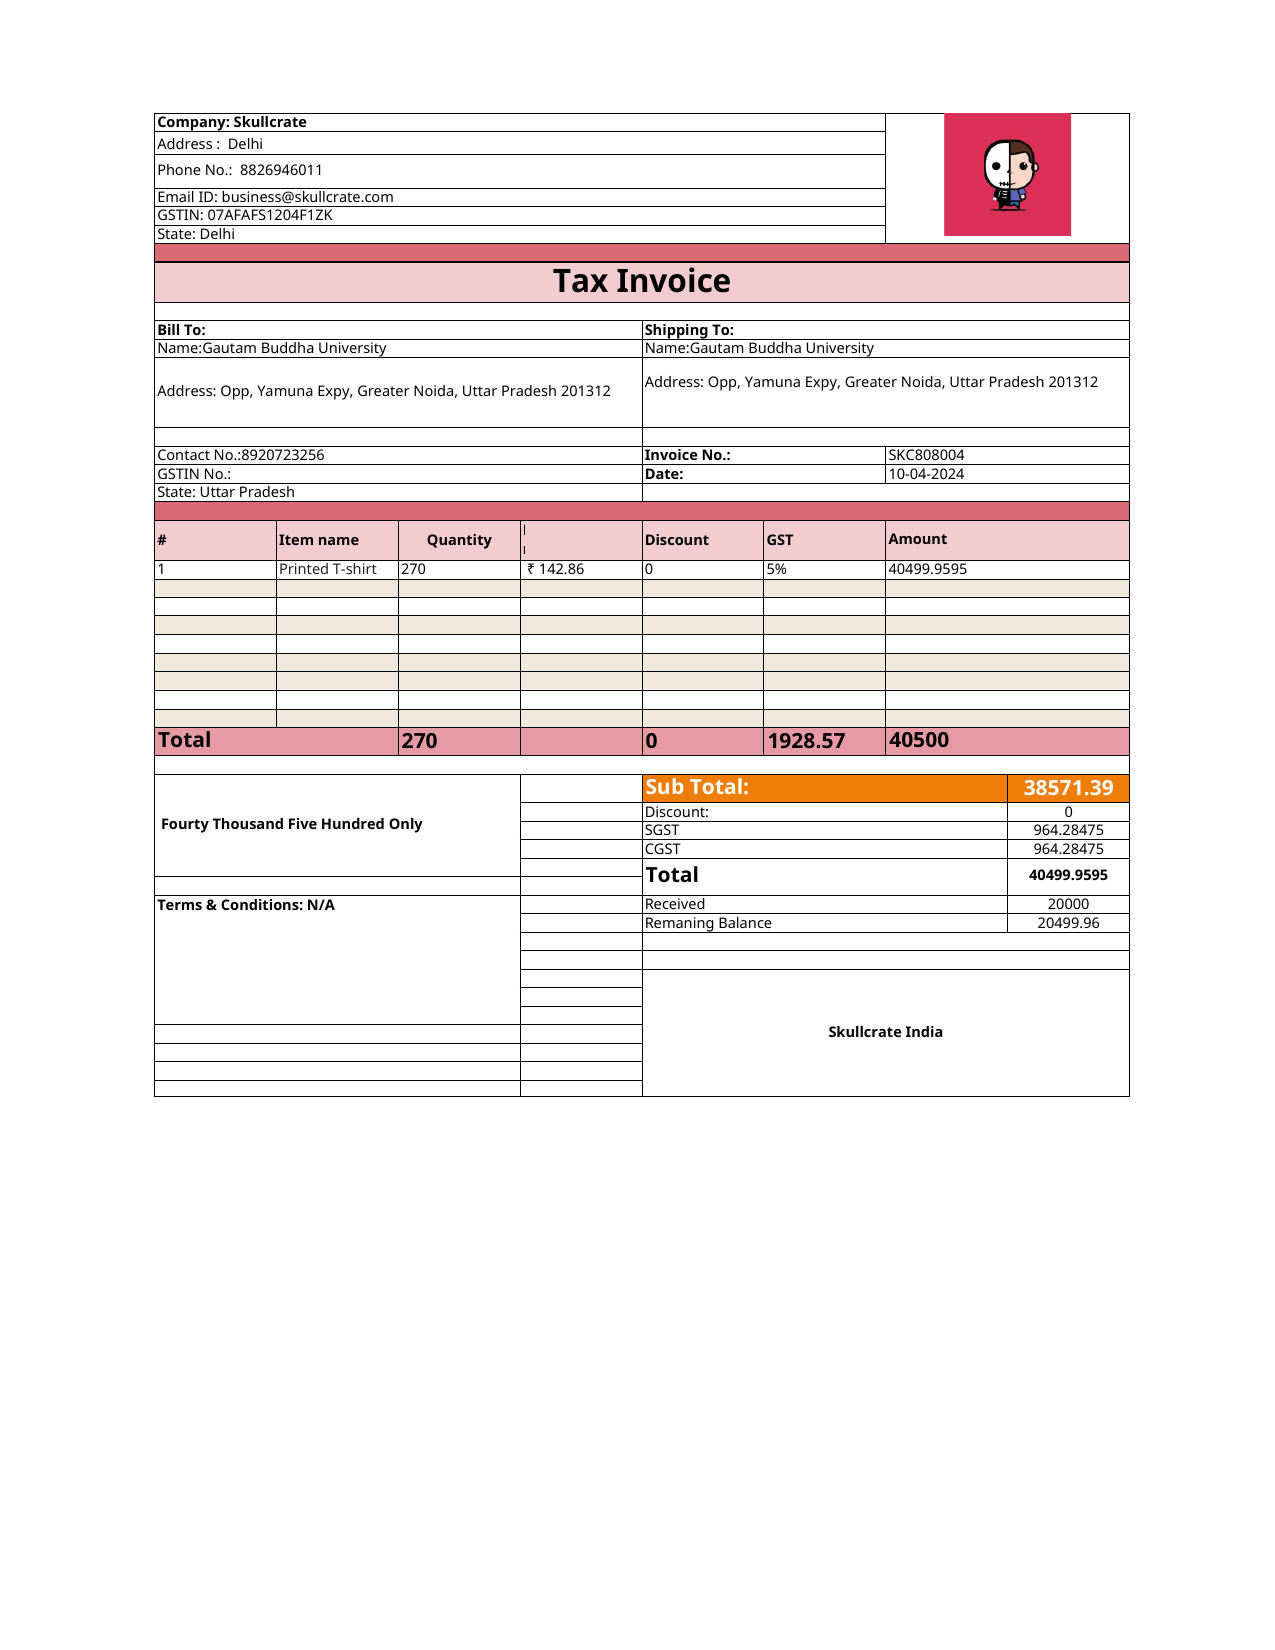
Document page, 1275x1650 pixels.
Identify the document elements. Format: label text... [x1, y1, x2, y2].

table_cell [155, 1081, 520, 1096]
table_cell [643, 710, 763, 727]
table_cell Fourty Thousand Five Hundred Only [155, 775, 520, 876]
table_cell [521, 775, 642, 802]
table_cell Total [643, 859, 1007, 895]
table_cell [643, 691, 763, 709]
table_cell [277, 635, 398, 652]
table_cell [643, 616, 763, 634]
table_cell 40499.9595 [1008, 859, 1129, 895]
table_cell [521, 822, 642, 839]
table_cell 38571.39 [1008, 775, 1129, 802]
table_cell [521, 1062, 642, 1080]
table_cell [155, 635, 276, 652]
table_cell Address: Opp, Yamuna Expy, Greater Noida, Uttar Pradesh 201312 [643, 358, 1129, 427]
table_cell [155, 672, 276, 689]
table_cell [643, 635, 763, 652]
table_cell 270 [399, 561, 520, 578]
table_cell [521, 728, 642, 755]
table_cell ₹ 142.86 [521, 561, 642, 578]
table_cell [521, 691, 642, 709]
table_cell 5% [764, 561, 885, 578]
table_cell [521, 1044, 642, 1061]
picture [944, 113, 1072, 236]
table_cell Remaning Balance [643, 914, 1007, 932]
table_cell [399, 580, 520, 597]
table_cell CGST [643, 840, 1007, 858]
table_cell [764, 635, 885, 652]
table_cell [521, 1007, 642, 1024]
table_cell State: Uttar Pradesh [155, 484, 642, 501]
table_cell Tax Invoice [155, 263, 1129, 302]
table_cell [521, 672, 642, 689]
table_cell [886, 654, 1129, 671]
table_cell Received [643, 896, 1007, 913]
table_cell [277, 691, 398, 709]
table_cell Discount: [643, 803, 1007, 821]
table_cell [521, 616, 642, 634]
table_cell GSTIN No.: [155, 465, 642, 483]
table_cell Amount [886, 521, 1129, 560]
table_cell [886, 710, 1129, 727]
table_cell [155, 502, 1129, 520]
table_cell [764, 654, 885, 671]
table_cell [764, 691, 885, 709]
table_cell [886, 672, 1129, 689]
table_cell [155, 428, 642, 446]
table_cell 1928.57 [764, 728, 885, 755]
table_cell 964.28475 [1008, 822, 1129, 839]
table_cell [764, 616, 885, 634]
table_cell Email ID: business@skullcrate.com [155, 189, 885, 206]
table_cell Sub Total: [643, 775, 1007, 802]
table_cell Printed T-shirt (White) [277, 561, 398, 578]
table_cell 20000 [1008, 896, 1129, 913]
table_cell Bill To: [155, 321, 642, 339]
table_cell # [155, 521, 276, 560]
table_cell [886, 691, 1129, 709]
table_cell [277, 616, 398, 634]
table_cell 0 [643, 561, 763, 578]
table_cell [277, 654, 398, 671]
table_cell [155, 877, 520, 895]
table_cell [521, 654, 642, 671]
table_cell [155, 580, 276, 597]
table_cell [521, 710, 642, 727]
table_cell GSTIN: 07AFAFS1204F1ZK [155, 207, 885, 224]
table_cell [643, 951, 1129, 969]
table_cell Total [155, 728, 398, 755]
table_cell [643, 598, 763, 615]
table_cell [155, 598, 276, 615]
table_cell 270 [399, 728, 520, 755]
table_cell 1 [155, 561, 276, 578]
table_cell [399, 635, 520, 652]
table_cell [886, 580, 1129, 597]
table_cell [521, 580, 642, 597]
table_cell GST [764, 521, 885, 560]
table_cell [643, 484, 1129, 501]
table_cell Date: [643, 465, 885, 483]
table_cell [886, 616, 1129, 634]
table_cell [277, 672, 398, 689]
table_cell [399, 691, 520, 709]
table_cell [764, 710, 885, 727]
table_cell [277, 580, 398, 597]
table_cell 0 [1008, 803, 1129, 821]
table_cell [643, 654, 763, 671]
table_cell [521, 933, 642, 950]
table_cell [277, 598, 398, 615]
table_cell [521, 914, 642, 932]
table_cell Contact No.:8920723256 [155, 447, 642, 464]
table_cell [521, 840, 642, 858]
table_cell [886, 635, 1129, 652]
table_cell [764, 672, 885, 689]
table_cell Skullcrate India [643, 970, 1129, 1096]
table_cell Price/ Unit [521, 521, 642, 560]
table_cell [521, 988, 642, 1006]
table_cell [155, 756, 1129, 774]
table_cell SGST [643, 822, 1007, 839]
table_cell [521, 1025, 642, 1043]
table_cell [155, 616, 276, 634]
table_cell Invoice No.: [643, 447, 885, 464]
table_cell [277, 710, 398, 727]
table_cell State: Delhi [155, 226, 885, 243]
table_cell Phone No.: 8826946011 [155, 155, 885, 187]
table_cell [643, 933, 1129, 950]
table_cell 20499.96 [1008, 914, 1129, 932]
table_cell [521, 598, 642, 615]
table_cell Discount [643, 521, 763, 560]
table_cell 40499.9595 [886, 561, 1129, 578]
table_cell [155, 244, 1129, 261]
table_cell Address: Opp, Yamuna Expy, Greater Noida, Uttar Pradesh 201312 [155, 358, 642, 427]
table_cell Name:Gautam Buddha University [643, 340, 1129, 357]
table_header Company: Skullcrate [155, 114, 885, 131]
table_cell [521, 896, 642, 913]
table_cell 0 [643, 728, 763, 755]
table_cell 964.28475 [1008, 840, 1129, 858]
table_cell [521, 803, 642, 821]
table_header [886, 114, 1129, 243]
table_cell [764, 598, 885, 615]
table_cell [521, 877, 642, 895]
table_cell [521, 859, 642, 876]
table_cell Address : Delhi [155, 132, 885, 153]
table_cell [155, 303, 1129, 320]
table_cell [399, 672, 520, 689]
table_cell [521, 635, 642, 652]
table_cell [155, 691, 276, 709]
table_cell [155, 710, 276, 727]
table_cell [764, 580, 885, 597]
table_cell [399, 598, 520, 615]
table_cell [155, 1062, 520, 1080]
table_cell [155, 1025, 520, 1043]
table_cell [886, 598, 1129, 615]
table_cell [521, 951, 642, 969]
table_cell Quantity [399, 521, 520, 560]
table_cell [155, 654, 276, 671]
table_cell [643, 580, 763, 597]
table_cell Item name [277, 521, 398, 560]
table_cell Name:Gautam Buddha University [155, 340, 642, 357]
table_cell Shipping To: [643, 321, 1129, 339]
table_cell [399, 654, 520, 671]
table_cell [399, 616, 520, 634]
table_cell [643, 428, 1129, 446]
table_cell SKC808004 [886, 447, 1129, 464]
table_cell [155, 1044, 520, 1061]
table_cell 40500 [886, 728, 1129, 755]
table_cell [521, 970, 642, 987]
table_cell [643, 672, 763, 689]
table_cell [399, 710, 520, 727]
table_cell [521, 1081, 642, 1096]
table_cell Terms & Conditions: N/A [155, 896, 520, 1024]
table_cell 10-04-2024 [886, 465, 1129, 483]
